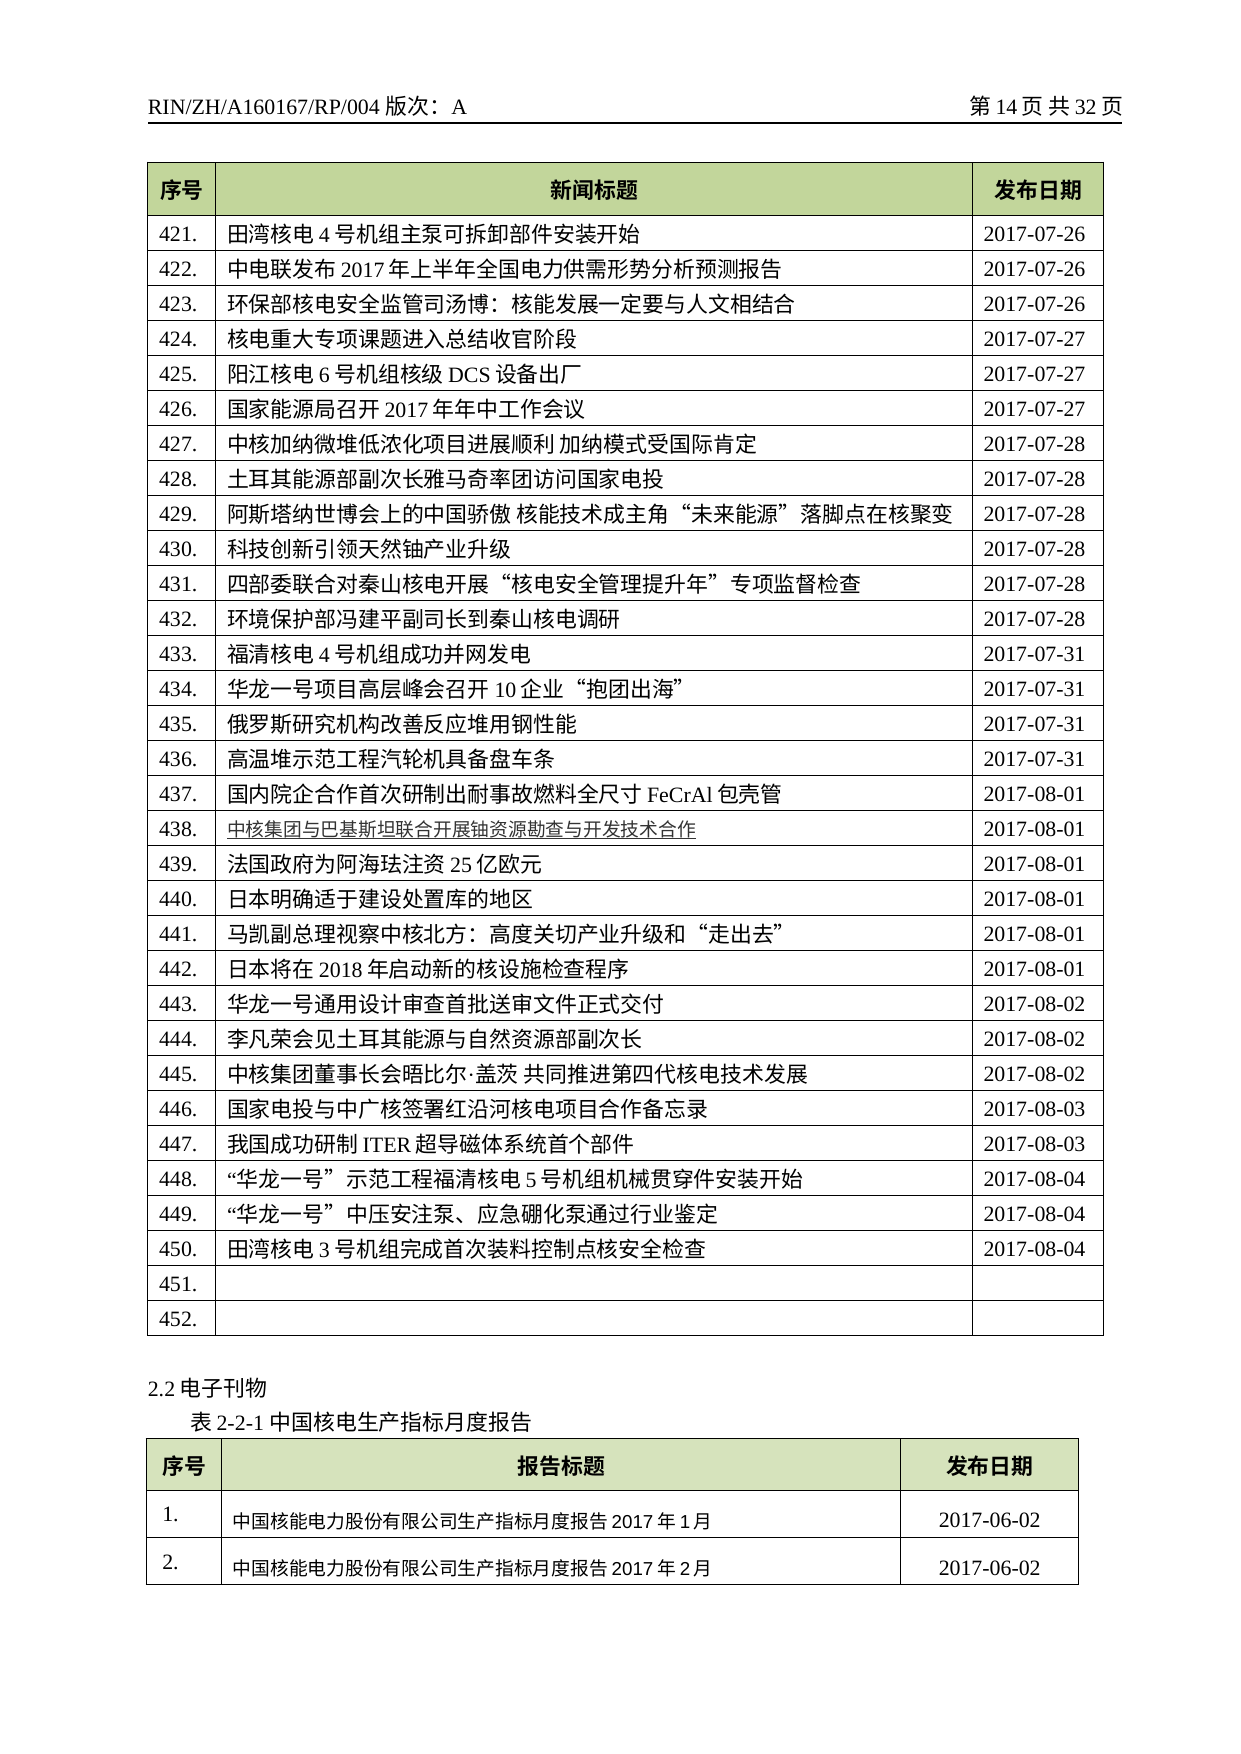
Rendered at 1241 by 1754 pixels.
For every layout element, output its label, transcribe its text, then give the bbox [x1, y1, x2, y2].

table_cell 2017-07-27 [973, 356, 1103, 390]
table_cell [148, 706, 215, 740]
table_cell 2017-07-28 [973, 426, 1103, 460]
table_cell 2017-07-26 [973, 216, 1103, 250]
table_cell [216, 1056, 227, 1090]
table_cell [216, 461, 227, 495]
table_cell [148, 846, 215, 880]
table_cell 2017-07-28 [973, 566, 1103, 600]
table_cell 2017-08-01 [973, 881, 1103, 915]
table_cell 2017-07-28 [973, 461, 1103, 495]
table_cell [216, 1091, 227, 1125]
table_cell 中核集团与巴基斯坦联合开展铀资源勘查与开发技术合作 [216, 811, 972, 845]
table_header 发布日期 [973, 163, 1103, 215]
table_cell [148, 986, 215, 1020]
table_cell [148, 916, 215, 950]
table_header 序号 [148, 163, 215, 215]
table_cell [148, 811, 215, 845]
table_cell [148, 1126, 215, 1160]
table_cell [973, 1161, 1103, 1195]
table_cell [148, 426, 215, 460]
table_cell [148, 1056, 215, 1090]
table_cell 2017-08-02 [973, 1056, 1103, 1090]
table_header [222, 1439, 900, 1490]
table_cell [973, 1196, 1103, 1230]
table_cell [973, 1266, 1103, 1300]
table_cell [216, 1301, 972, 1335]
table_cell [148, 1231, 215, 1265]
table_cell [148, 496, 215, 530]
table_cell [148, 286, 215, 320]
table_cell [216, 1266, 227, 1300]
table_cell [148, 531, 215, 565]
table_cell [148, 461, 215, 495]
table_cell 2017-07-26 [973, 286, 1103, 320]
table_cell [148, 216, 215, 250]
table_cell [216, 1161, 227, 1195]
table_cell 2017-08-01 [973, 916, 1103, 950]
table_cell 2017-07-26 [973, 251, 1103, 285]
table_cell 2017-07-28 [973, 531, 1103, 565]
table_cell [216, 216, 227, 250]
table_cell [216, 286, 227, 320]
table_cell [148, 741, 215, 775]
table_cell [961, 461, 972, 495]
table_cell 2017-07-31 [973, 706, 1103, 740]
table_cell [147, 1538, 221, 1584]
table_cell [148, 251, 215, 285]
table_cell [148, 601, 215, 635]
table_cell [148, 776, 215, 810]
table_header [147, 1439, 221, 1490]
table_cell [961, 1231, 972, 1265]
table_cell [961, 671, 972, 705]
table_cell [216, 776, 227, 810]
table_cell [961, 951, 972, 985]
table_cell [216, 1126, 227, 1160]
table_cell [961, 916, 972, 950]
table_cell [222, 1538, 900, 1584]
table_header 新闻标题 [216, 163, 972, 215]
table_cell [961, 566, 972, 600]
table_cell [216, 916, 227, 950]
table_cell [148, 1021, 215, 1055]
table_cell [901, 1491, 1078, 1537]
table_cell [148, 1301, 215, 1335]
table_cell 2017-08-03 [973, 1126, 1103, 1160]
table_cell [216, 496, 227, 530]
table_cell [148, 636, 215, 670]
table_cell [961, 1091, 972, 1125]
table_cell [148, 881, 215, 915]
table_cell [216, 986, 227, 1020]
table_cell 2017-07-27 [973, 391, 1103, 425]
table_cell [148, 951, 215, 985]
table_cell [148, 356, 215, 390]
table_cell [147, 1491, 221, 1537]
table_cell 2017-08-02 [973, 986, 1103, 1020]
table_header [901, 1439, 1078, 1490]
table_cell [216, 1231, 227, 1265]
table_cell 2017-08-01 [973, 846, 1103, 880]
table_cell 2017-08-01 [973, 776, 1103, 810]
table_cell [148, 671, 215, 705]
table_cell [148, 1161, 215, 1195]
table_cell 2017-08-01 [973, 811, 1103, 845]
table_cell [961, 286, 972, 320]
table_cell 2017-08-02 [973, 1021, 1103, 1055]
table_cell [961, 1266, 972, 1300]
table_cell 2017-08-01 [973, 951, 1103, 985]
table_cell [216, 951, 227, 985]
table_cell 2017-07-31 [973, 636, 1103, 670]
table_cell [961, 1161, 972, 1195]
table_cell [222, 1491, 900, 1537]
table_cell [148, 1266, 215, 1300]
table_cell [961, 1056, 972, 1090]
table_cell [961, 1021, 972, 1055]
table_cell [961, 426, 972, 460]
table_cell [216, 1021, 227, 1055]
table_cell [973, 1301, 1103, 1335]
table_cell 2017-07-31 [973, 671, 1103, 705]
table_cell [216, 1196, 227, 1230]
table_cell [148, 1196, 215, 1230]
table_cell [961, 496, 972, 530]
table_cell 2017-07-28 [973, 601, 1103, 635]
table_cell 2017-07-28 [973, 496, 1103, 530]
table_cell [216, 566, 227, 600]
table_cell [148, 566, 215, 600]
table_cell 2017-08-03 [973, 1091, 1103, 1125]
table_cell [148, 391, 215, 425]
table_cell [148, 321, 215, 355]
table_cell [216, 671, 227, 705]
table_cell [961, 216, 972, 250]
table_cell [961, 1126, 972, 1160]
table_cell [973, 1231, 1103, 1265]
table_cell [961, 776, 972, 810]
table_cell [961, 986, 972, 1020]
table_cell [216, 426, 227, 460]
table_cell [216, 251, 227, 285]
table_cell 2017-07-27 [973, 321, 1103, 355]
table_cell [901, 1538, 1078, 1584]
table_cell [961, 1196, 972, 1230]
table_cell [148, 1091, 215, 1125]
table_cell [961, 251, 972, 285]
table_cell 2017-07-31 [973, 741, 1103, 775]
